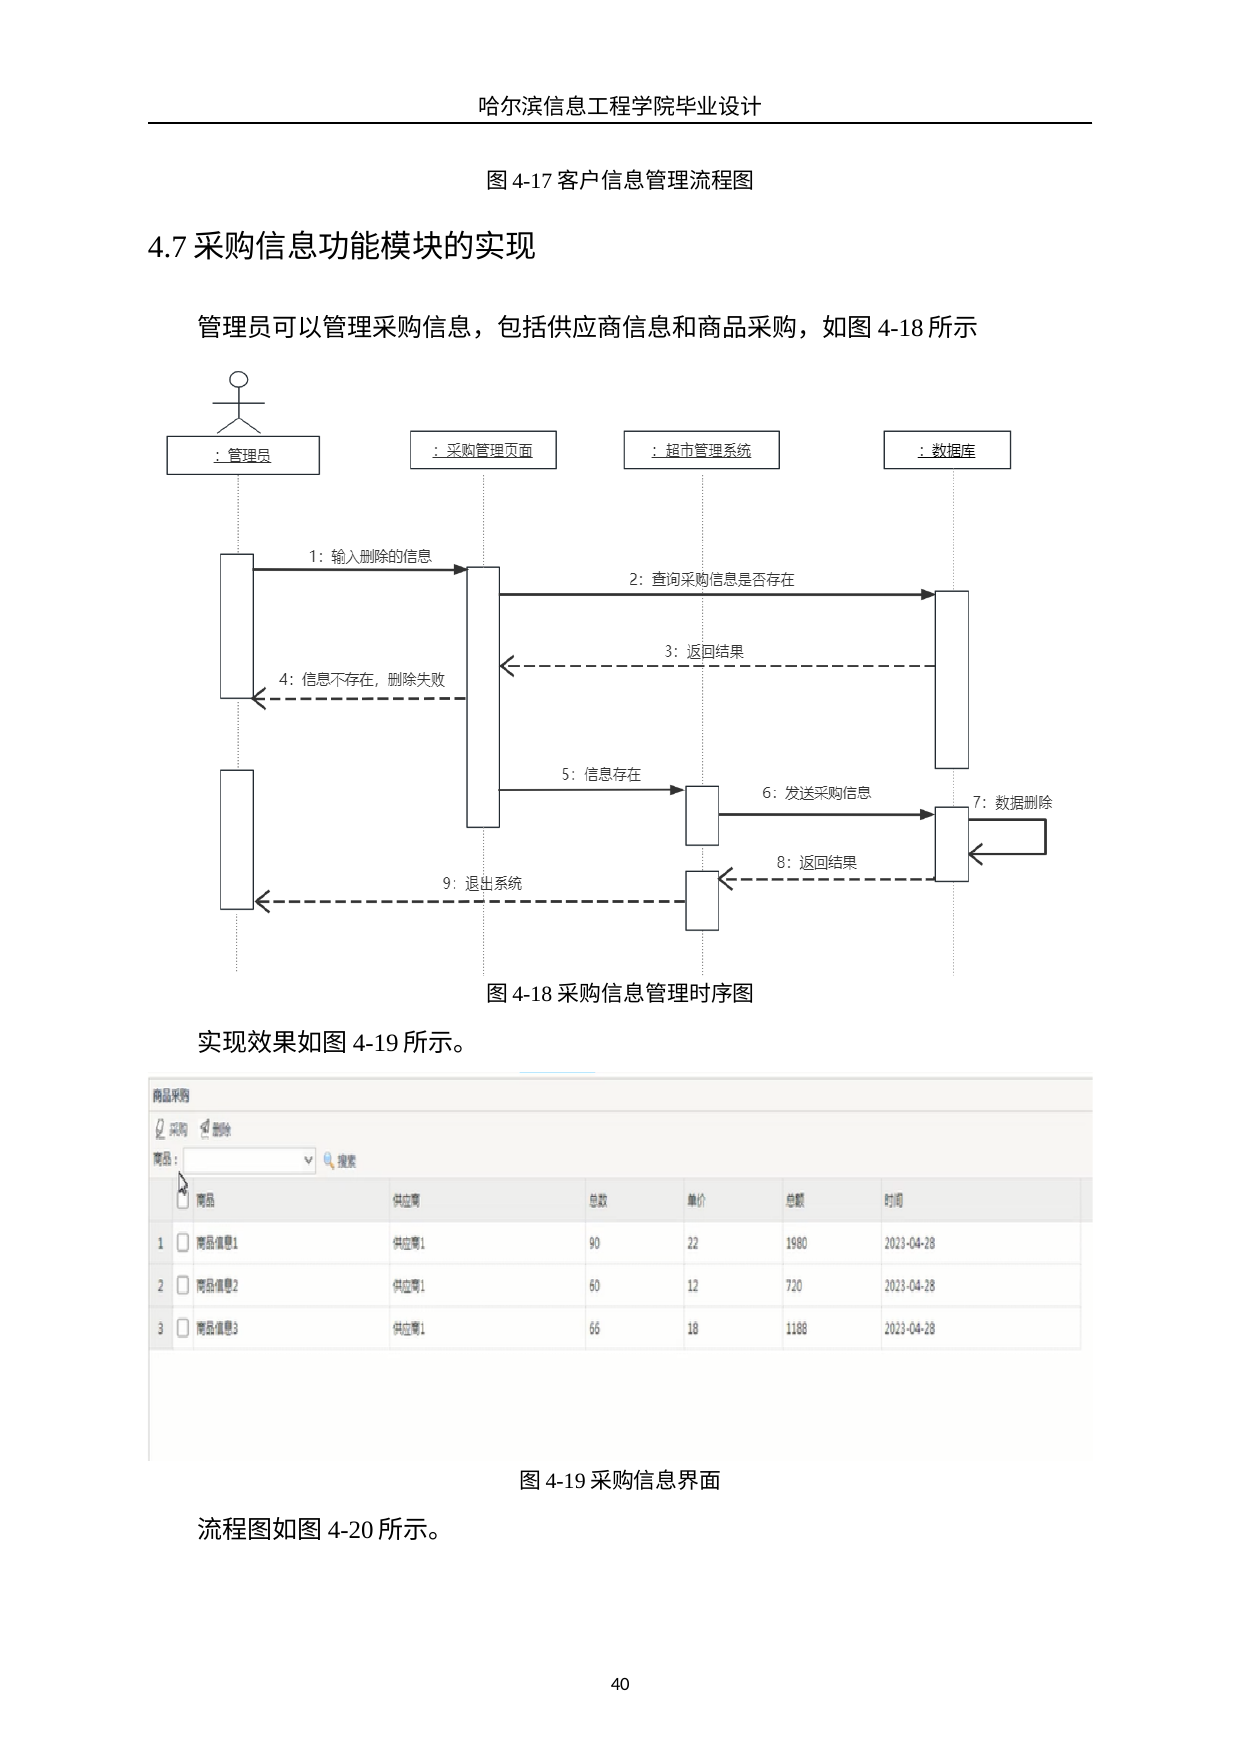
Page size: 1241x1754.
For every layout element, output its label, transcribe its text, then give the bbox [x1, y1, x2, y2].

text 实现效果如图4-19所示。 [148, 1008, 1092, 1072]
subtitle 4.7采购信息功能模块的实现 [148, 211, 1092, 276]
text 流程图如图4-20所示。 [148, 1495, 1092, 1560]
text 图4-19采购信息界面 [148, 1463, 1092, 1495]
text 管理员可以管理采购信息，包括供应商信息和商品采购，如图4-18所示 [148, 293, 1092, 357]
picture [147, 1072, 1093, 1461]
text 图4-17 客户信息管理流程图 [148, 163, 1092, 195]
text 图4-18 采购信息管理时序图 [148, 976, 1092, 1008]
picture [147, 357, 1093, 976]
